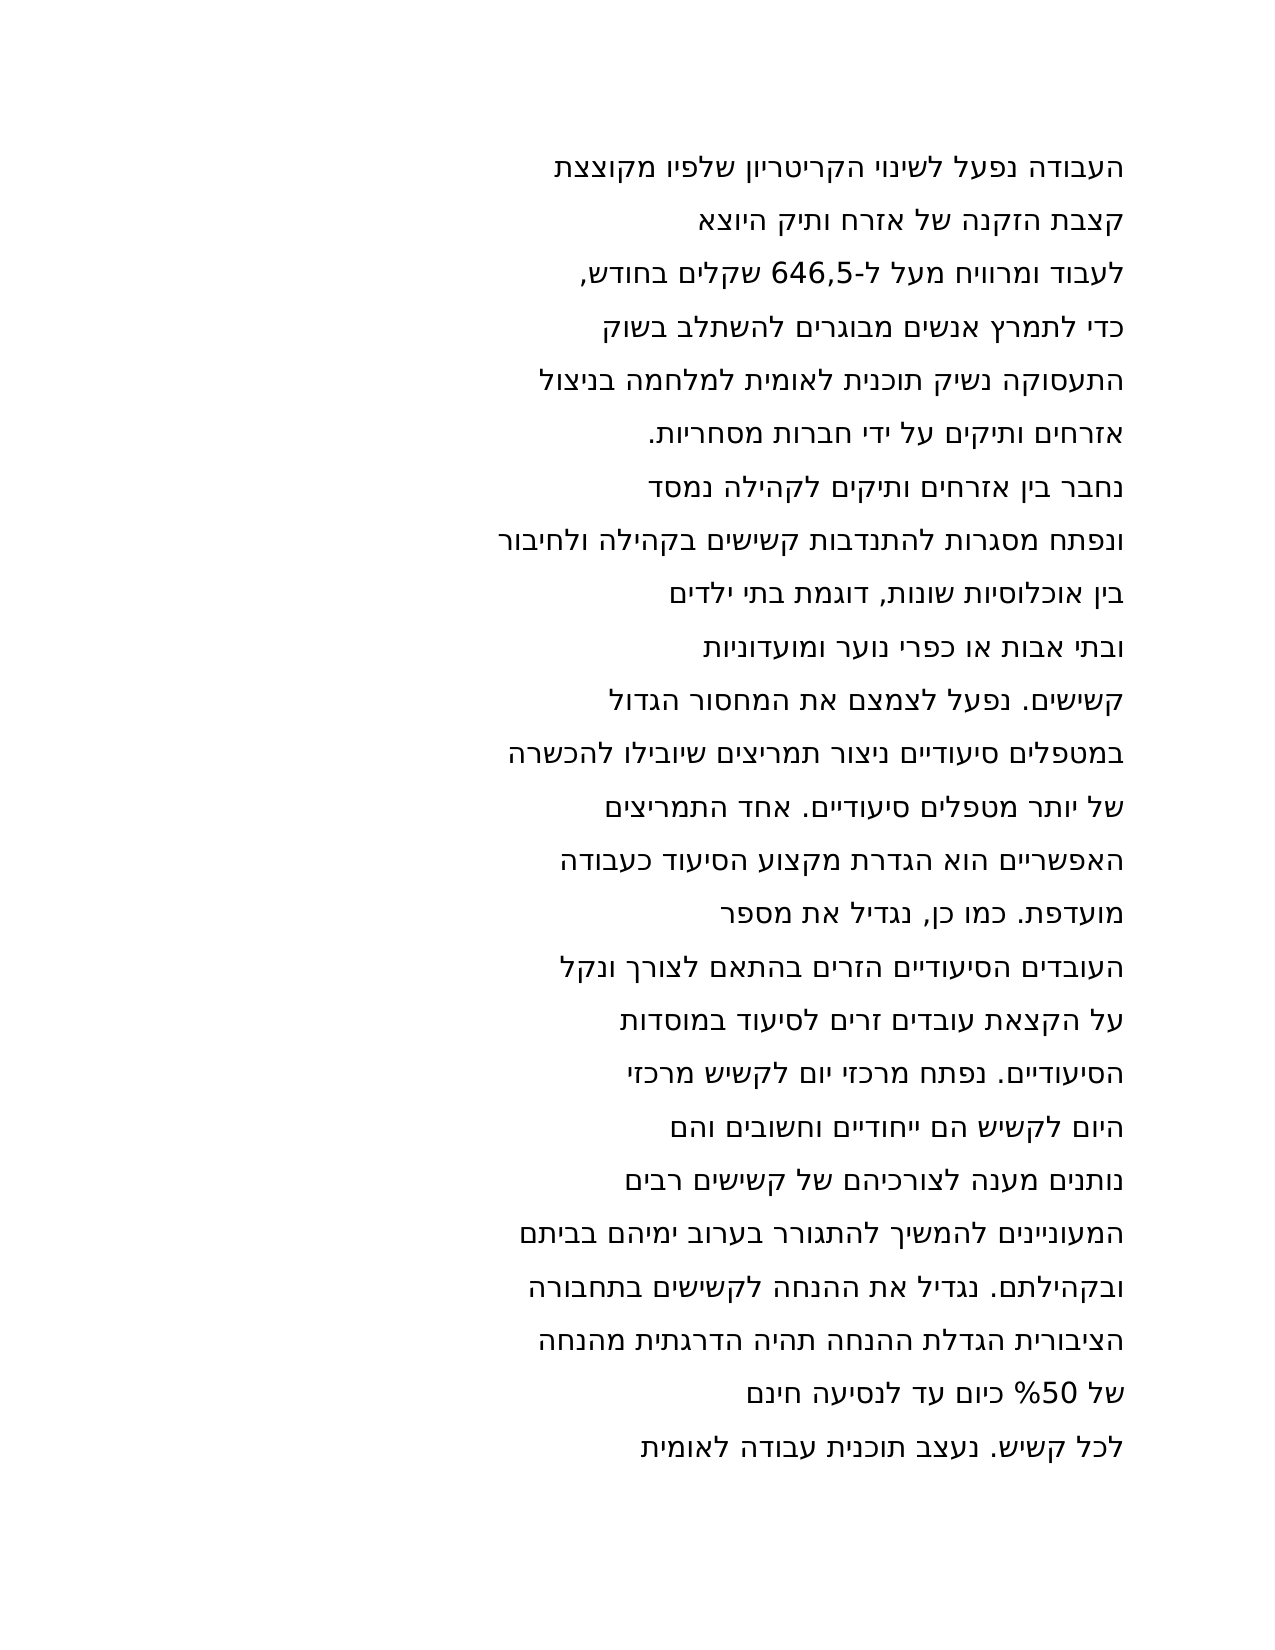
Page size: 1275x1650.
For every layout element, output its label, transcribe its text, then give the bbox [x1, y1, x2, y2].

text נותנים מענה לצורכיהם של קשישים רבים [150, 1163, 1125, 1197]
text נחבר בין אזרחים ותיקים לקהילה נמסד [150, 470, 1125, 504]
text במטפלים סיעודיים ניצור תמריצים שיובילו להכשרה [150, 737, 1125, 771]
text של %50 כיום עד לנסיעה חינם [150, 1377, 1125, 1411]
text בין אוכלוסיות שונות, דוגמת בתי ילדים [150, 577, 1125, 611]
text לעבוד ומרוויח מעל ל-646,5 שקלים בחודש, [150, 257, 1125, 291]
text קשישים. נפעל לצמצם את המחסור הגדול [150, 683, 1125, 717]
text העבודה נפעל לשינוי הקריטריון שלפיו מקוצצת [150, 150, 1125, 184]
text של יותר מטפלים סיעודיים. אחד התמריצים [150, 790, 1125, 824]
text התעסוקה נשיק תוכנית לאומית למלחמה בניצול [150, 363, 1125, 397]
text אזרחים ותיקים על ידי חברות מסחריות. [150, 417, 1125, 451]
text כדי לתמרץ אנשים מבוגרים להשתלב בשוק [150, 310, 1125, 344]
text ובתי אבות או כפרי נוער ומועדוניות [150, 630, 1125, 664]
text הציבורית הגדלת ההנחה תהיה הדרגתית מהנחה [150, 1323, 1125, 1357]
text העובדים הסיעודיים הזרים בהתאם לצורך ונקל [150, 950, 1125, 984]
text מועדפת. כמו כן, נגדיל את מספר [150, 897, 1125, 931]
text ובקהילתם. נגדיל את ההנחה לקשישים בתחבורה [150, 1270, 1125, 1304]
text הסיעודיים. נפתח מרכזי יום לקשיש מרכזי [150, 1057, 1125, 1091]
text על הקצאת עובדים זרים לסיעוד במוסדות [150, 1003, 1125, 1037]
text לכל קשיש. נעצב תוכנית עבודה לאומית [150, 1430, 1125, 1464]
text קצבת הזקנה של אזרח ותיק היוצא [150, 203, 1125, 237]
text האפשריים הוא הגדרת מקצוע הסיעוד כעבודה [150, 843, 1125, 877]
text היום לקשיש הם ייחודיים וחשובים והם [150, 1110, 1125, 1144]
text המעוניינים להמשיך להתגורר בערוב ימיהם בביתם [150, 1217, 1125, 1251]
text ונפתח מסגרות להתנדבות קשישים בקהילה ולחיבור [150, 523, 1125, 557]
